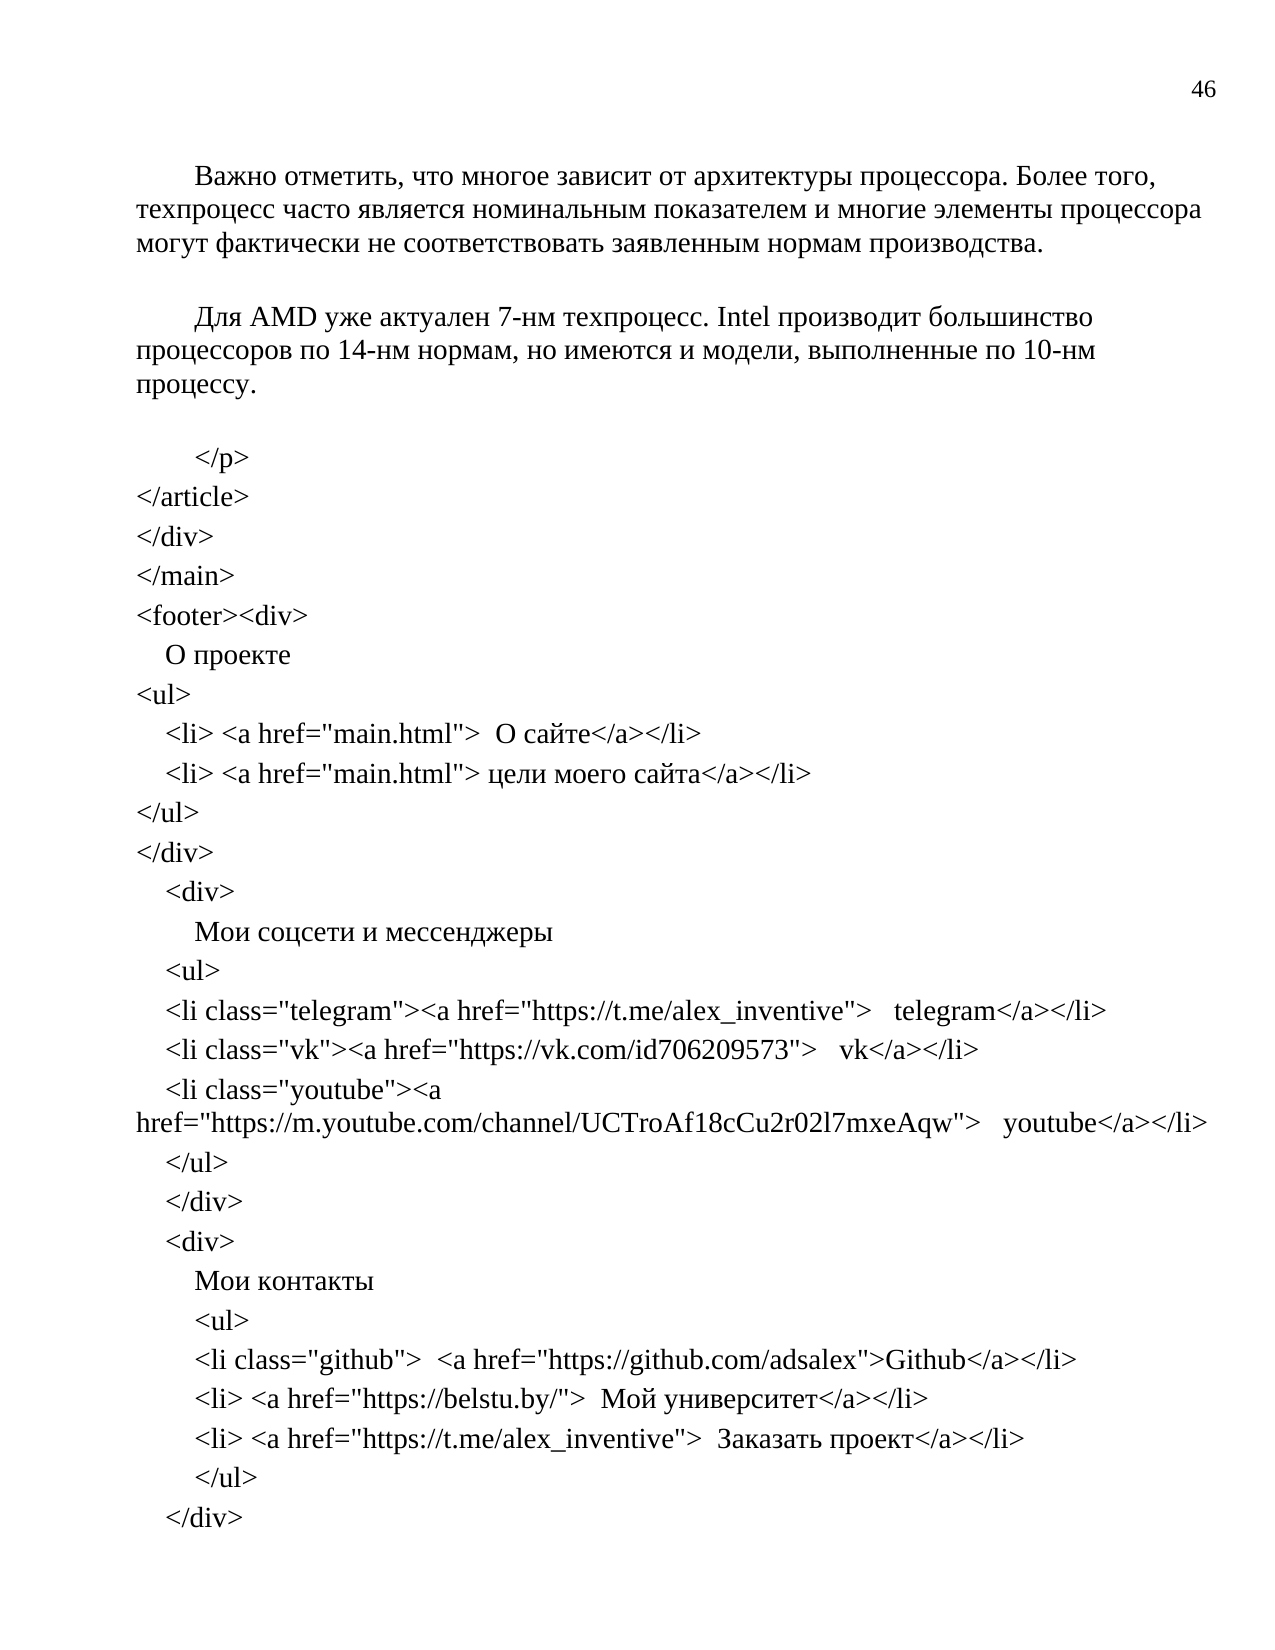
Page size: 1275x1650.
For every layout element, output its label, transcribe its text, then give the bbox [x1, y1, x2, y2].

text О проекте [136, 637, 1216, 671]
text </article> [136, 479, 1216, 513]
text </div> [136, 835, 1216, 868]
text Мои соцсети и мессенджеры [136, 914, 1216, 947]
text </div> [136, 1500, 1216, 1534]
text <footer><div> [136, 598, 1216, 632]
text </p> [136, 440, 1216, 474]
text <li class="youtube"><a href="https://m.youtube.com/channel/UCTroAf18cCu2r02l7mxeAqw"> youtube</a></li> [136, 1072, 1216, 1139]
text </ul> [136, 795, 1216, 829]
text <li class="telegram"><a href="https://t.me/alex_inventive"> telegram</a></li> [136, 993, 1216, 1026]
text </main> [136, 558, 1216, 592]
text <div> [136, 1224, 1216, 1257]
text <ul> [136, 677, 1216, 711]
text <li> <a href="https://belstu.by/"> Мой университет</a></li> [136, 1382, 1216, 1415]
text <li> <a href="main.html"> цели моего сайта</a></li> [136, 756, 1216, 789]
text Важно отметить, что многое зависит от архитектуры процессора. Более того, техпроцесс часто является номинальным показателем и многие элементы процессора могут фактически не соответствовать заявленным нормам производства. [136, 158, 1216, 258]
text <div> [136, 874, 1216, 908]
text </div> [136, 519, 1216, 553]
text </div> [136, 1184, 1216, 1218]
text Для AMD уже актуален 7-нм техпроцесс. Intel производит большинство процессоров по 14-нм нормам, но имеются и модели, выполненные по 10-нм процессу. [136, 299, 1216, 399]
text </ul> [136, 1145, 1216, 1178]
text <ul> [136, 953, 1216, 987]
text <li class="vk"><a href="https://vk.com/id706209573"> vk</a></li> [136, 1032, 1216, 1066]
text </ul> [136, 1461, 1216, 1494]
text <ul> [136, 1303, 1216, 1336]
text Мои контакты [136, 1263, 1216, 1297]
text <li> <a href="https://t.me/alex_inventive"> Заказать проект</a></li> [136, 1421, 1216, 1455]
text <li class="github"> <a href="https://github.com/adsalex">Github</a></li> [136, 1342, 1216, 1376]
text <li> <a href="main.html"> О сайте</a></li> [136, 716, 1216, 750]
